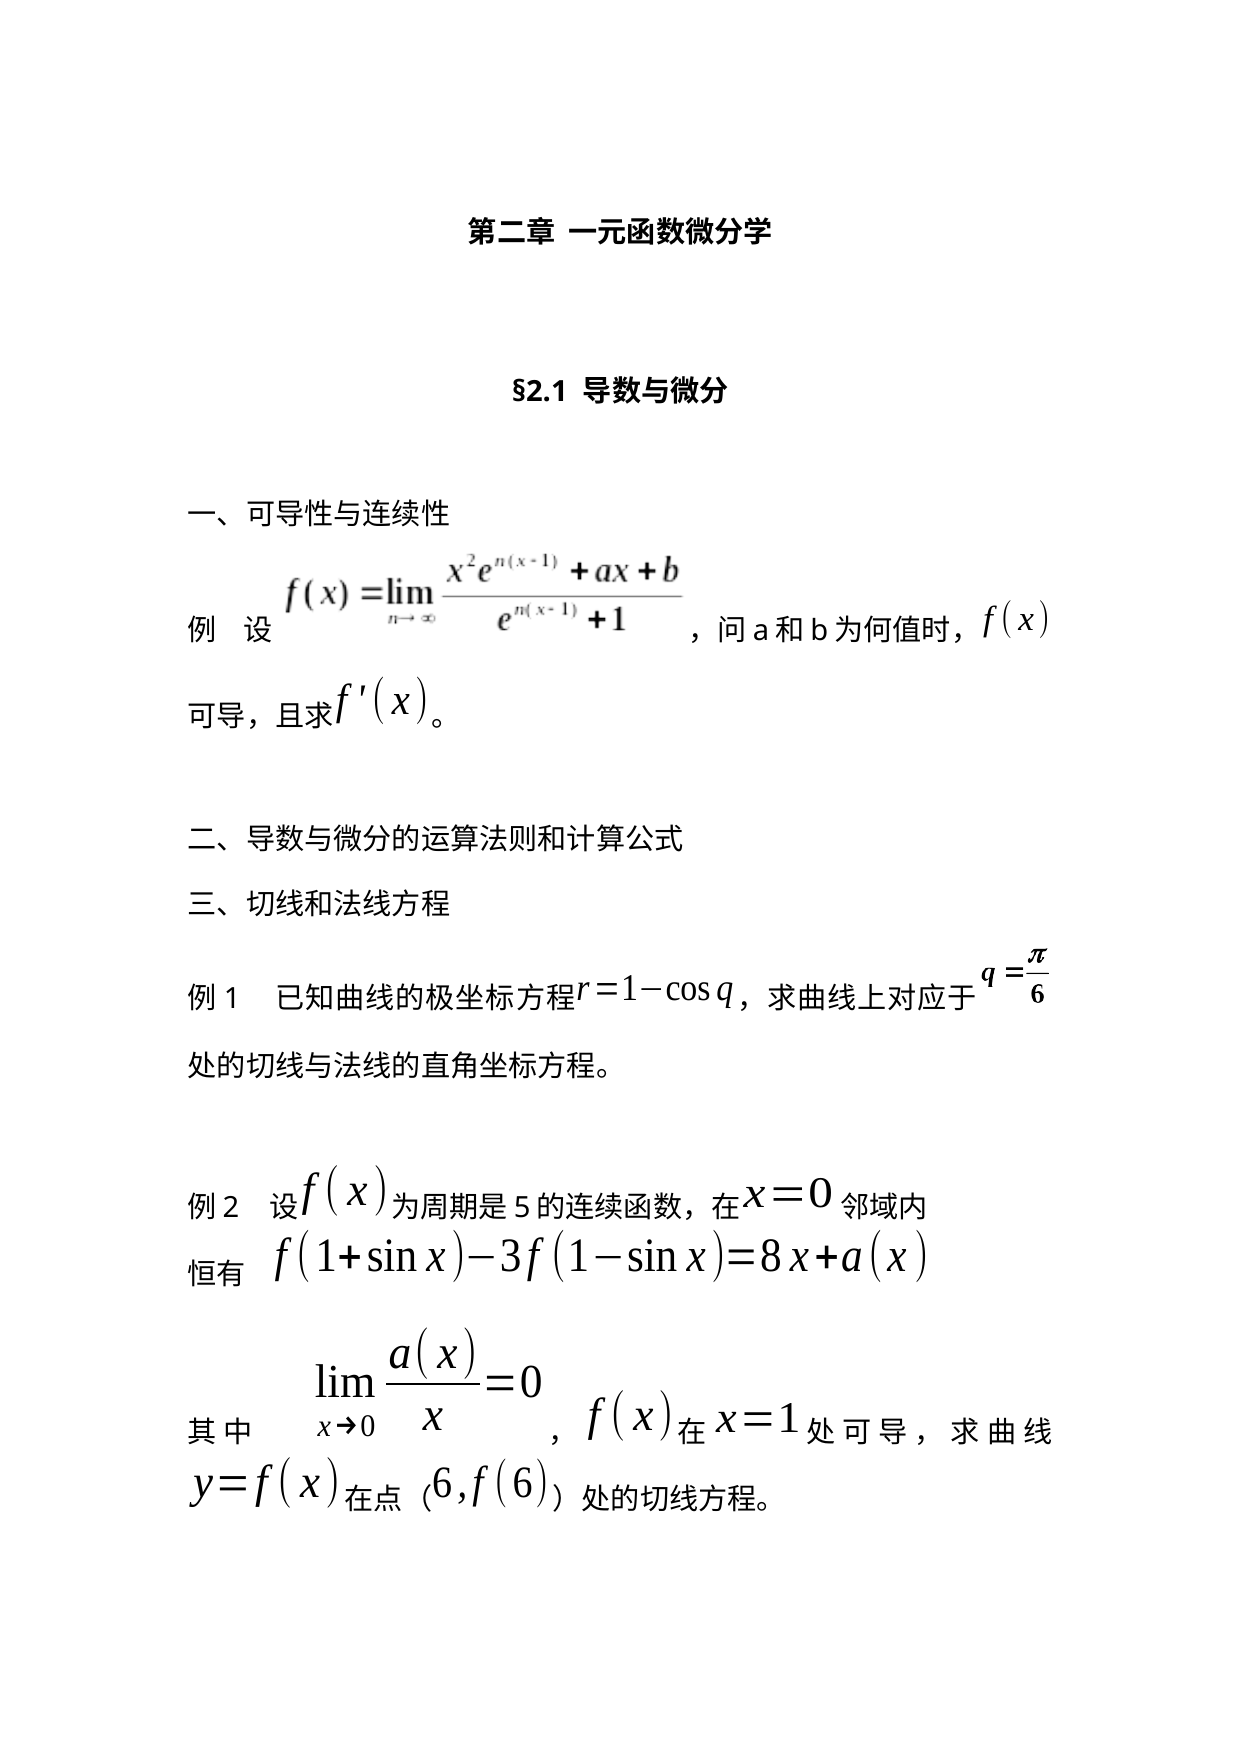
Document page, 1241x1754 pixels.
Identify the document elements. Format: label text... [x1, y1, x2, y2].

text 例2 设为周期是5的连续函数，在邻域内 [187, 1161, 1053, 1226]
text 其中 ，在处可导，求曲线在点（）处的切线方程。 [187, 1324, 1053, 1519]
subtitle 第二章 一元函数微分学 [187, 197, 1053, 262]
text 例 设，问a和b为何值时，可导，且求。 [187, 544, 1053, 739]
text 三、切线和法线方程 [187, 869, 1053, 934]
text 二、导数与微分的运算法则和计算公式 [187, 804, 1053, 869]
text 恒有 [187, 1226, 1053, 1324]
subtitle §2.1 导数与微分 [187, 356, 1053, 421]
text 一、可导性与连续性 [187, 479, 1053, 544]
text 例1 已知曲线的极坐标方程，求曲线上对应于处的切线与法线的直角坐标方程。 [187, 934, 1053, 1096]
